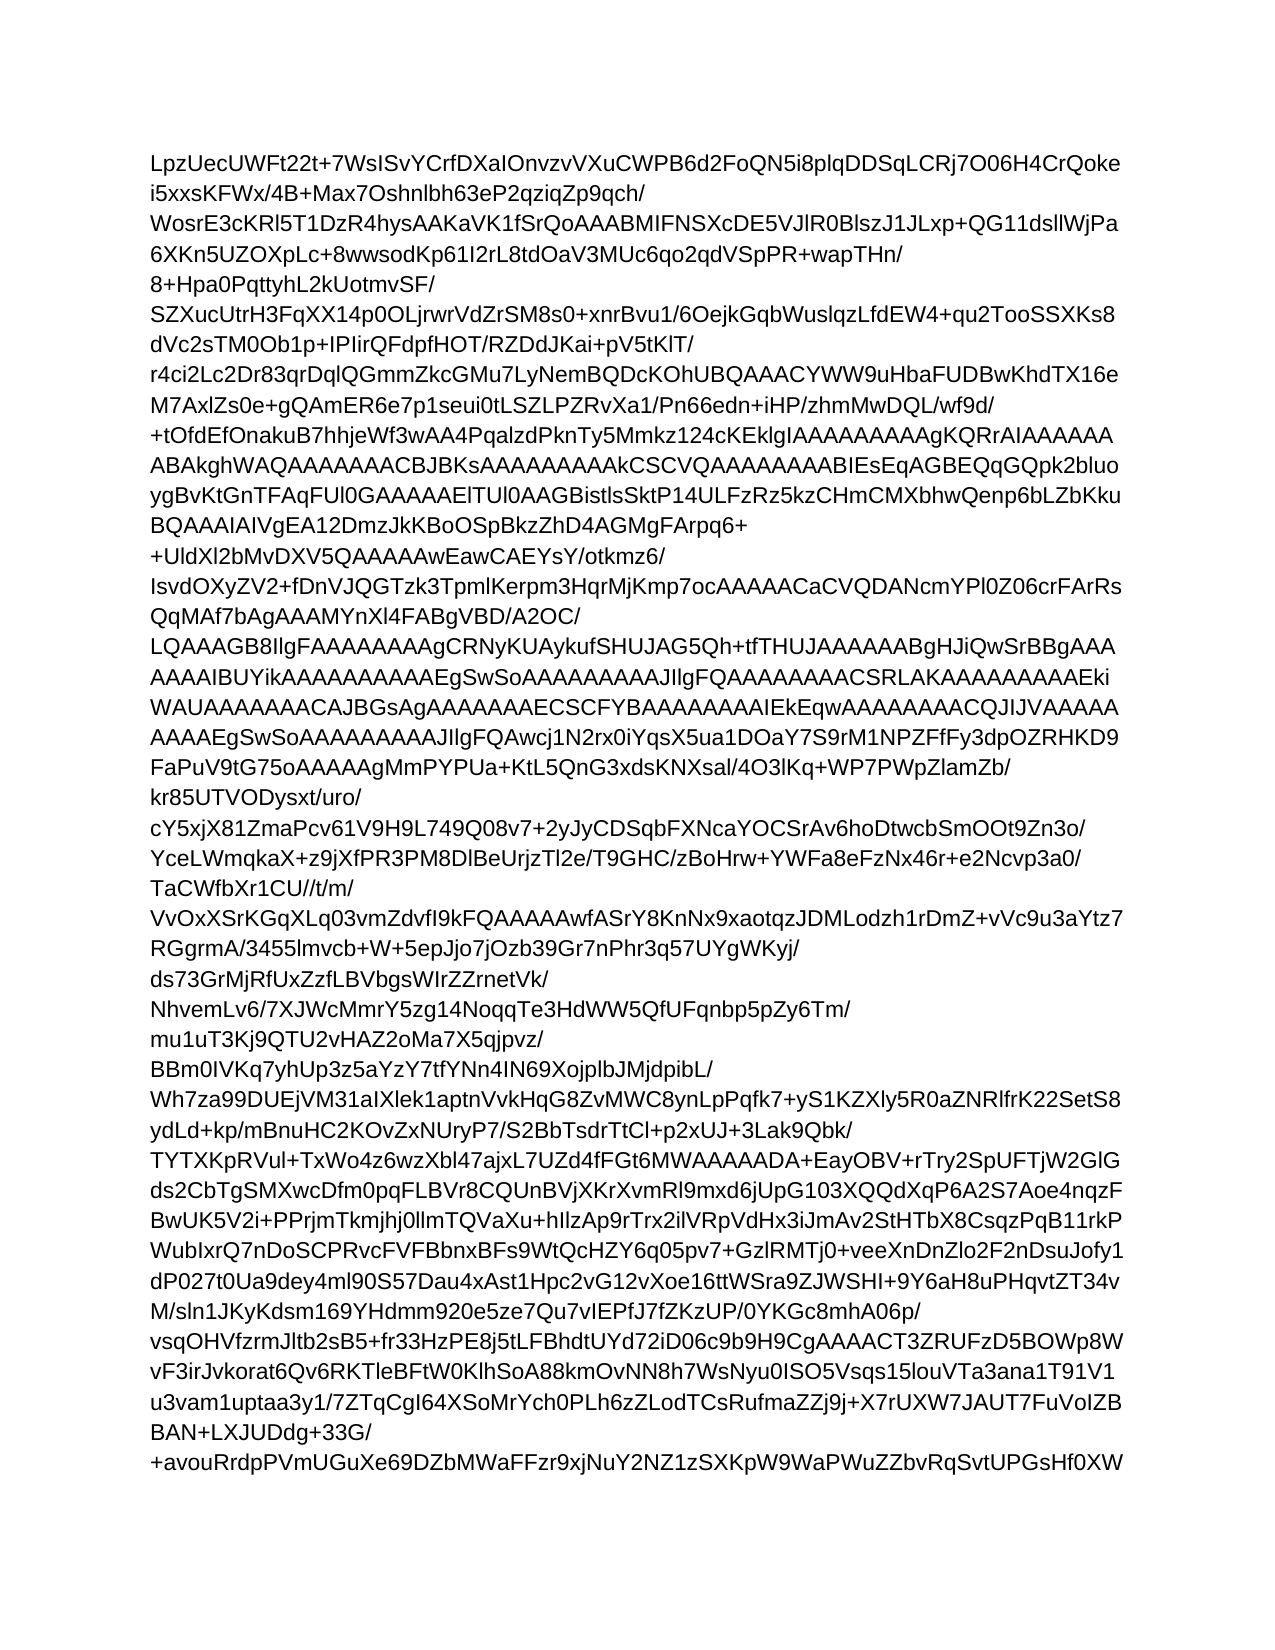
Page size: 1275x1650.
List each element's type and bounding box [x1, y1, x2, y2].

text [150, 150, 1125, 1475]
